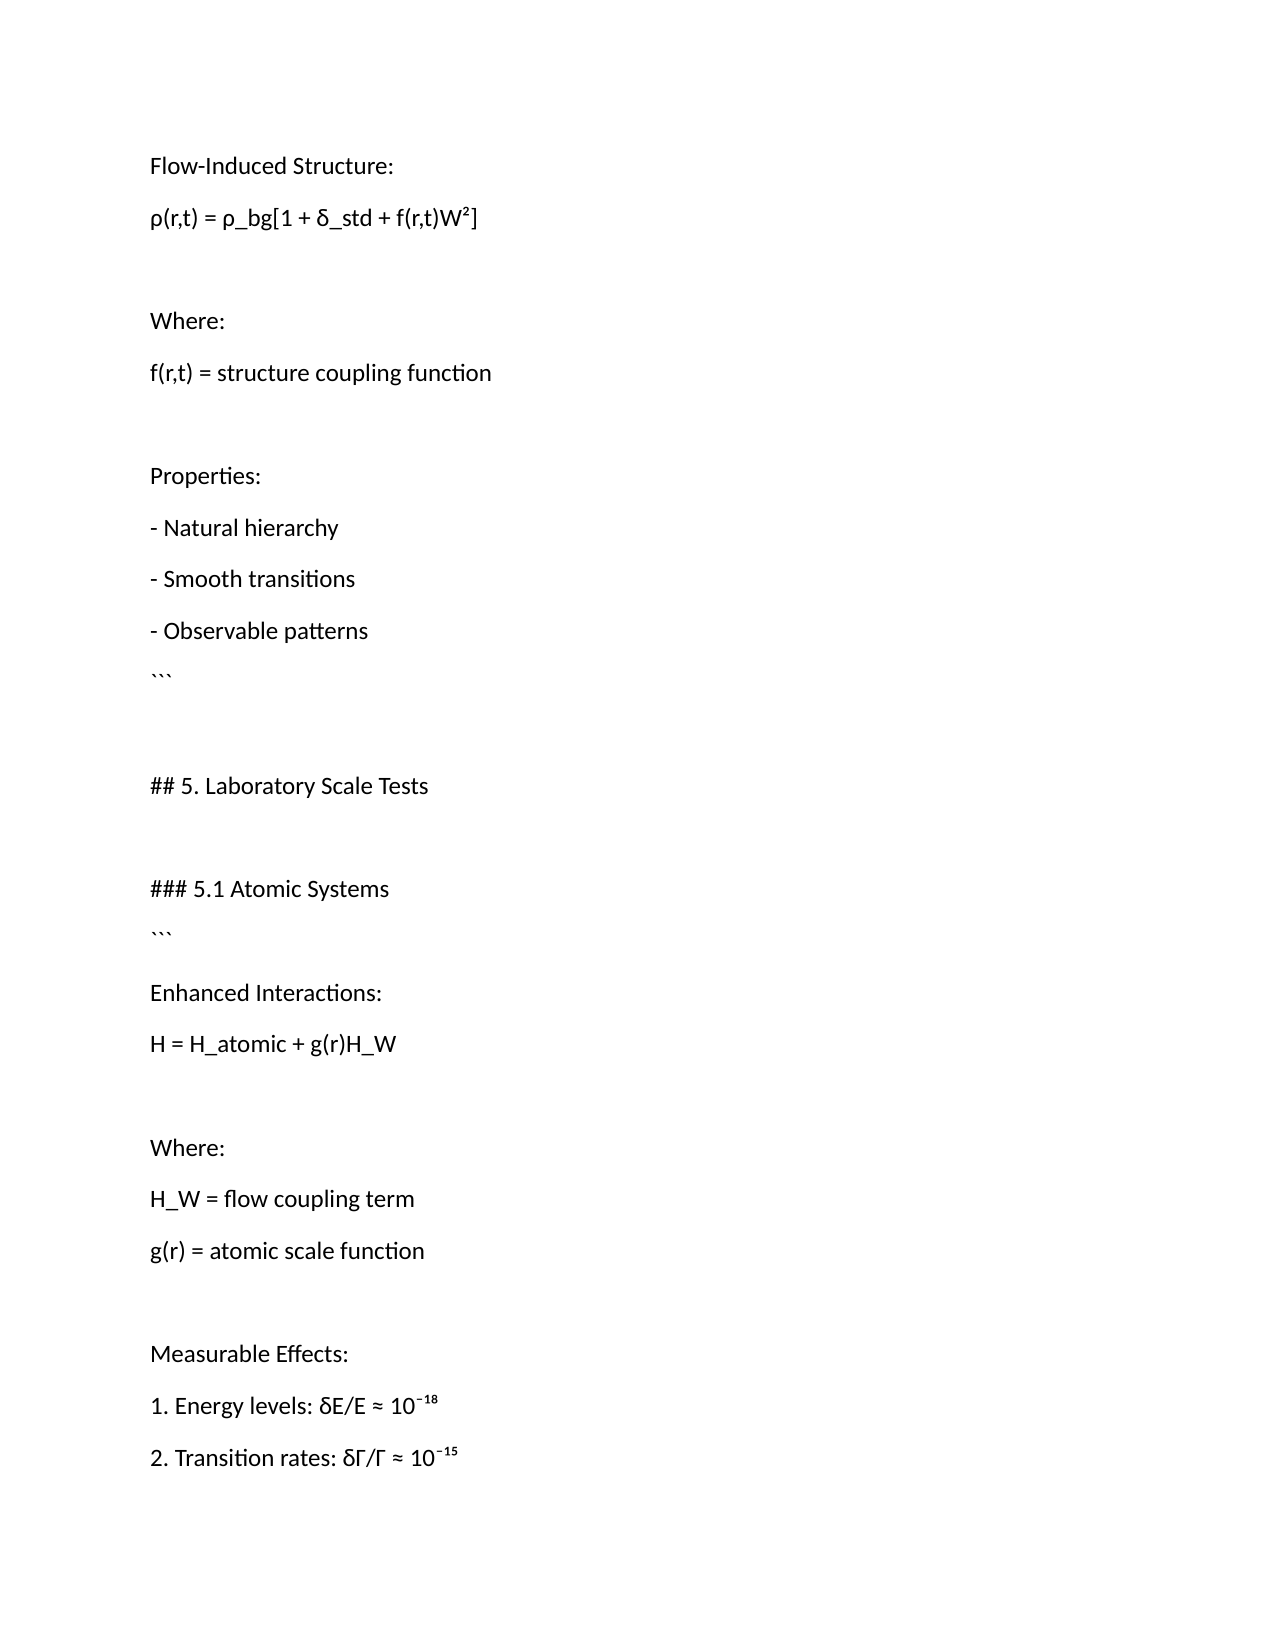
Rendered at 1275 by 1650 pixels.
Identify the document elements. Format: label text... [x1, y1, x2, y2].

text - Smooth transitions [150, 563, 1125, 594]
text H_W = flow coupling term [150, 1183, 1125, 1214]
text ``` [150, 667, 1125, 697]
text ``` [150, 925, 1125, 956]
text Flow-Induced Structure: [150, 150, 1125, 181]
text Measurable Effects: [150, 1338, 1125, 1369]
text - Observable patterns [150, 615, 1125, 646]
text - Natural hierarchy [150, 512, 1125, 542]
text ### 5.1 Atomic Systems [150, 873, 1125, 904]
text Enhanced Interactions: [150, 977, 1125, 1007]
text ρ(r,t) = ρ_bg[1 + δ_std + f(r,t)W²] [150, 202, 1125, 232]
text Where: [150, 305, 1125, 336]
text f(r,t) = structure coupling function [150, 357, 1125, 387]
text Where: [150, 1132, 1125, 1162]
text 2. Transition rates: δΓ/Γ ≈ 10⁻¹⁵ [150, 1442, 1125, 1472]
text ## 5. Laboratory Scale Tests [150, 770, 1125, 801]
text 1. Energy levels: δE/E ≈ 10⁻¹⁸ [150, 1390, 1125, 1421]
text H = H_atomic + g(r)H_W [150, 1028, 1125, 1059]
text g(r) = atomic scale function [150, 1235, 1125, 1266]
text Properties: [150, 460, 1125, 491]
